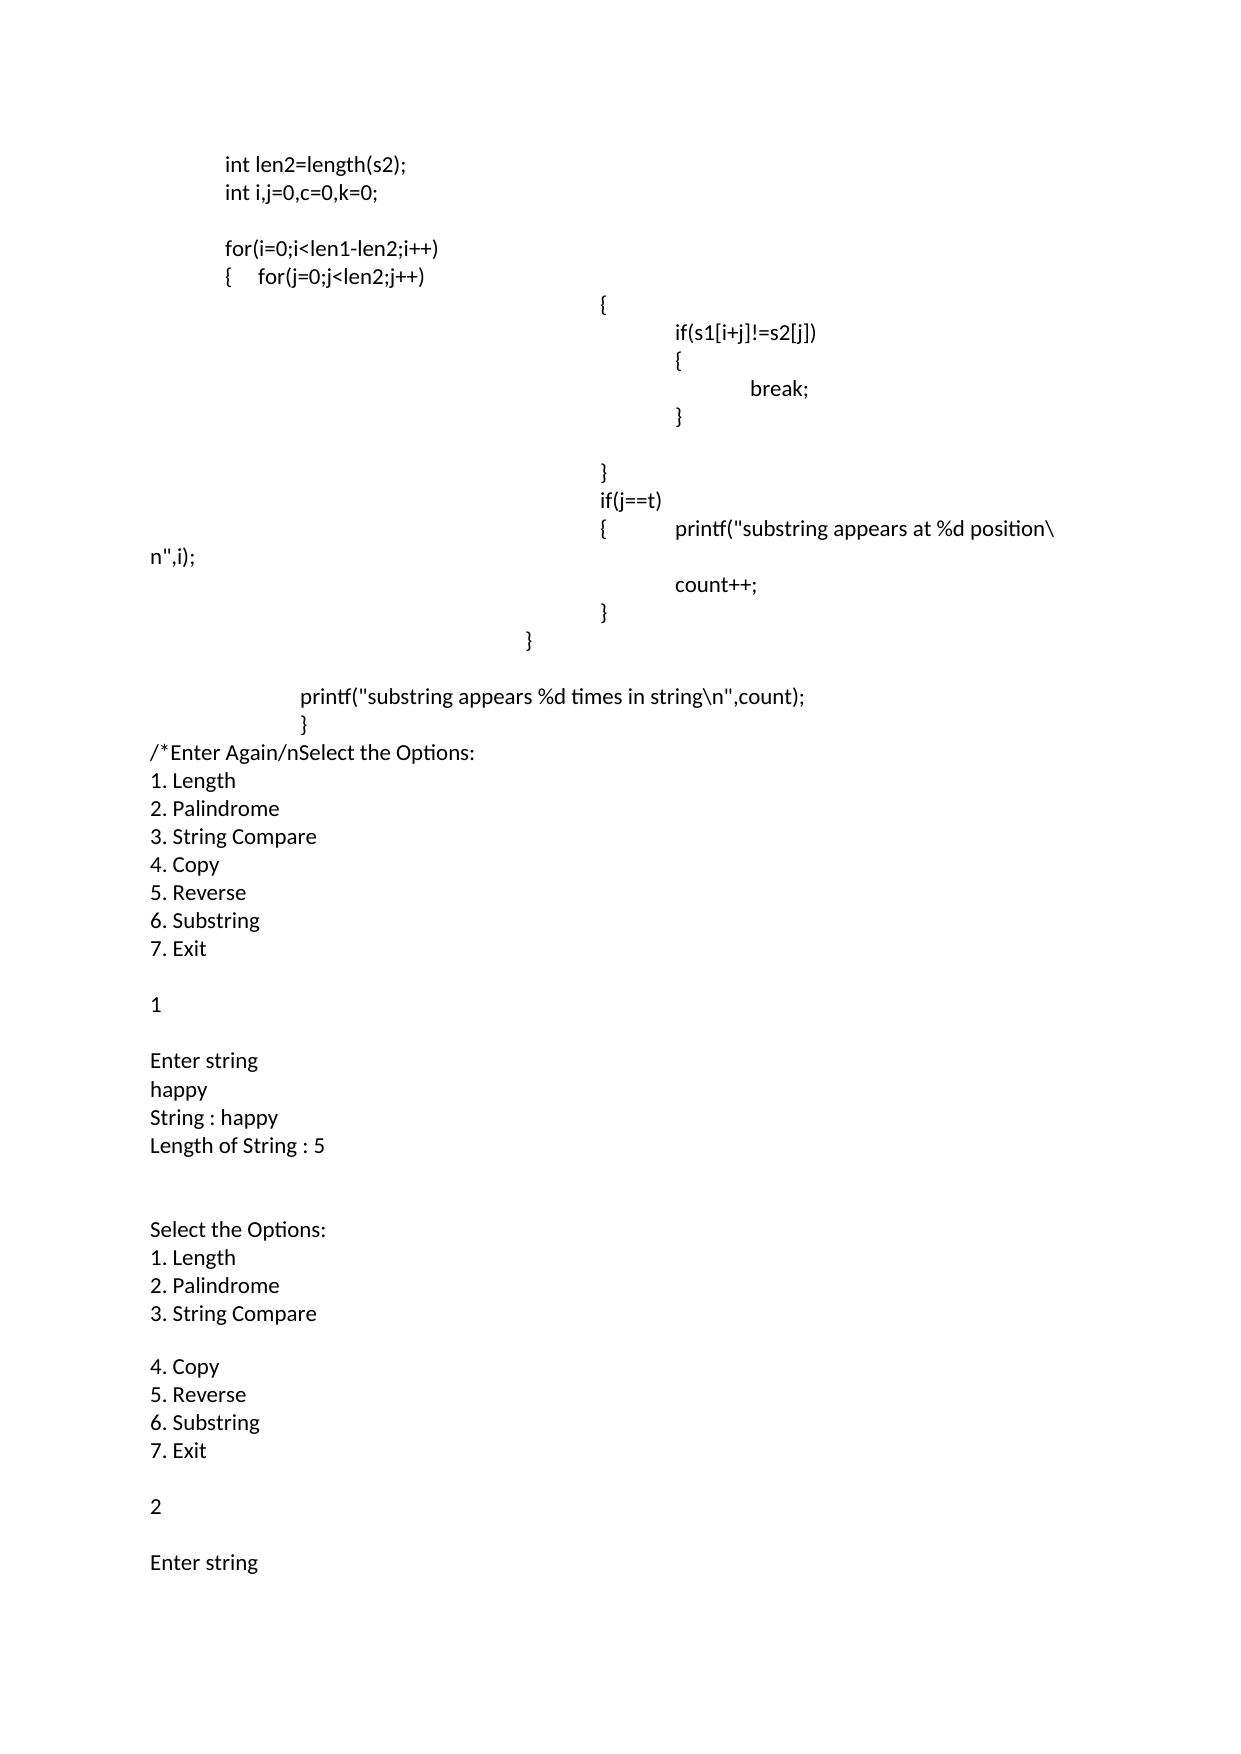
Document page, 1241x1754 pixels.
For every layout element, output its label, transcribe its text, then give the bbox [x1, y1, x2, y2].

text } [150, 458, 1090, 486]
text 4. Copy [150, 1352, 1090, 1380]
text { printf("substring appears at %d position\n",i); [150, 514, 1090, 570]
text happy [150, 1075, 1090, 1103]
text } [150, 402, 1090, 430]
text Enter string [150, 1047, 1090, 1075]
text Enter string [150, 1548, 1090, 1576]
text 6. Substring [150, 1408, 1090, 1436]
text 5. Reverse [150, 1380, 1090, 1408]
text 1. Length [150, 1243, 1090, 1271]
text 1. Length [150, 766, 1090, 794]
text 3. String Compare [150, 1299, 1090, 1327]
text int len2=length(s2); [150, 150, 1090, 178]
text break; [150, 374, 1090, 402]
text 2. Palindrome [150, 1271, 1090, 1299]
text { for(j=0;j<len2;j++) [150, 262, 1090, 290]
text 7. Exit [150, 934, 1090, 963]
text 2. Palindrome [150, 794, 1090, 822]
text } [150, 598, 1090, 626]
text count++; [150, 570, 1090, 598]
text } [150, 626, 1090, 654]
text if(j==t) [150, 486, 1090, 514]
text /*Enter Again/nSelect the Options: [150, 738, 1090, 766]
text printf("substring appears %d times in string\n",count); [150, 682, 1090, 710]
text 1 [150, 991, 1090, 1019]
text { [150, 290, 1090, 318]
text Select the Options: [150, 1215, 1090, 1243]
text } [150, 710, 1090, 738]
text if(s1[i+j]!=s2[j]) [150, 318, 1090, 346]
text 3. String Compare [150, 822, 1090, 851]
text 4. Copy [150, 851, 1090, 878]
text String : happy [150, 1103, 1090, 1131]
text { [150, 346, 1090, 374]
text 2 [150, 1492, 1090, 1520]
text 5. Reverse [150, 878, 1090, 907]
text 6. Substring [150, 907, 1090, 934]
text 7. Exit [150, 1436, 1090, 1464]
text for(i=0;i<len1-len2;i++) [150, 234, 1090, 262]
text int i,j=0,c=0,k=0; [150, 178, 1090, 206]
text Length of String : 5 [150, 1131, 1090, 1159]
